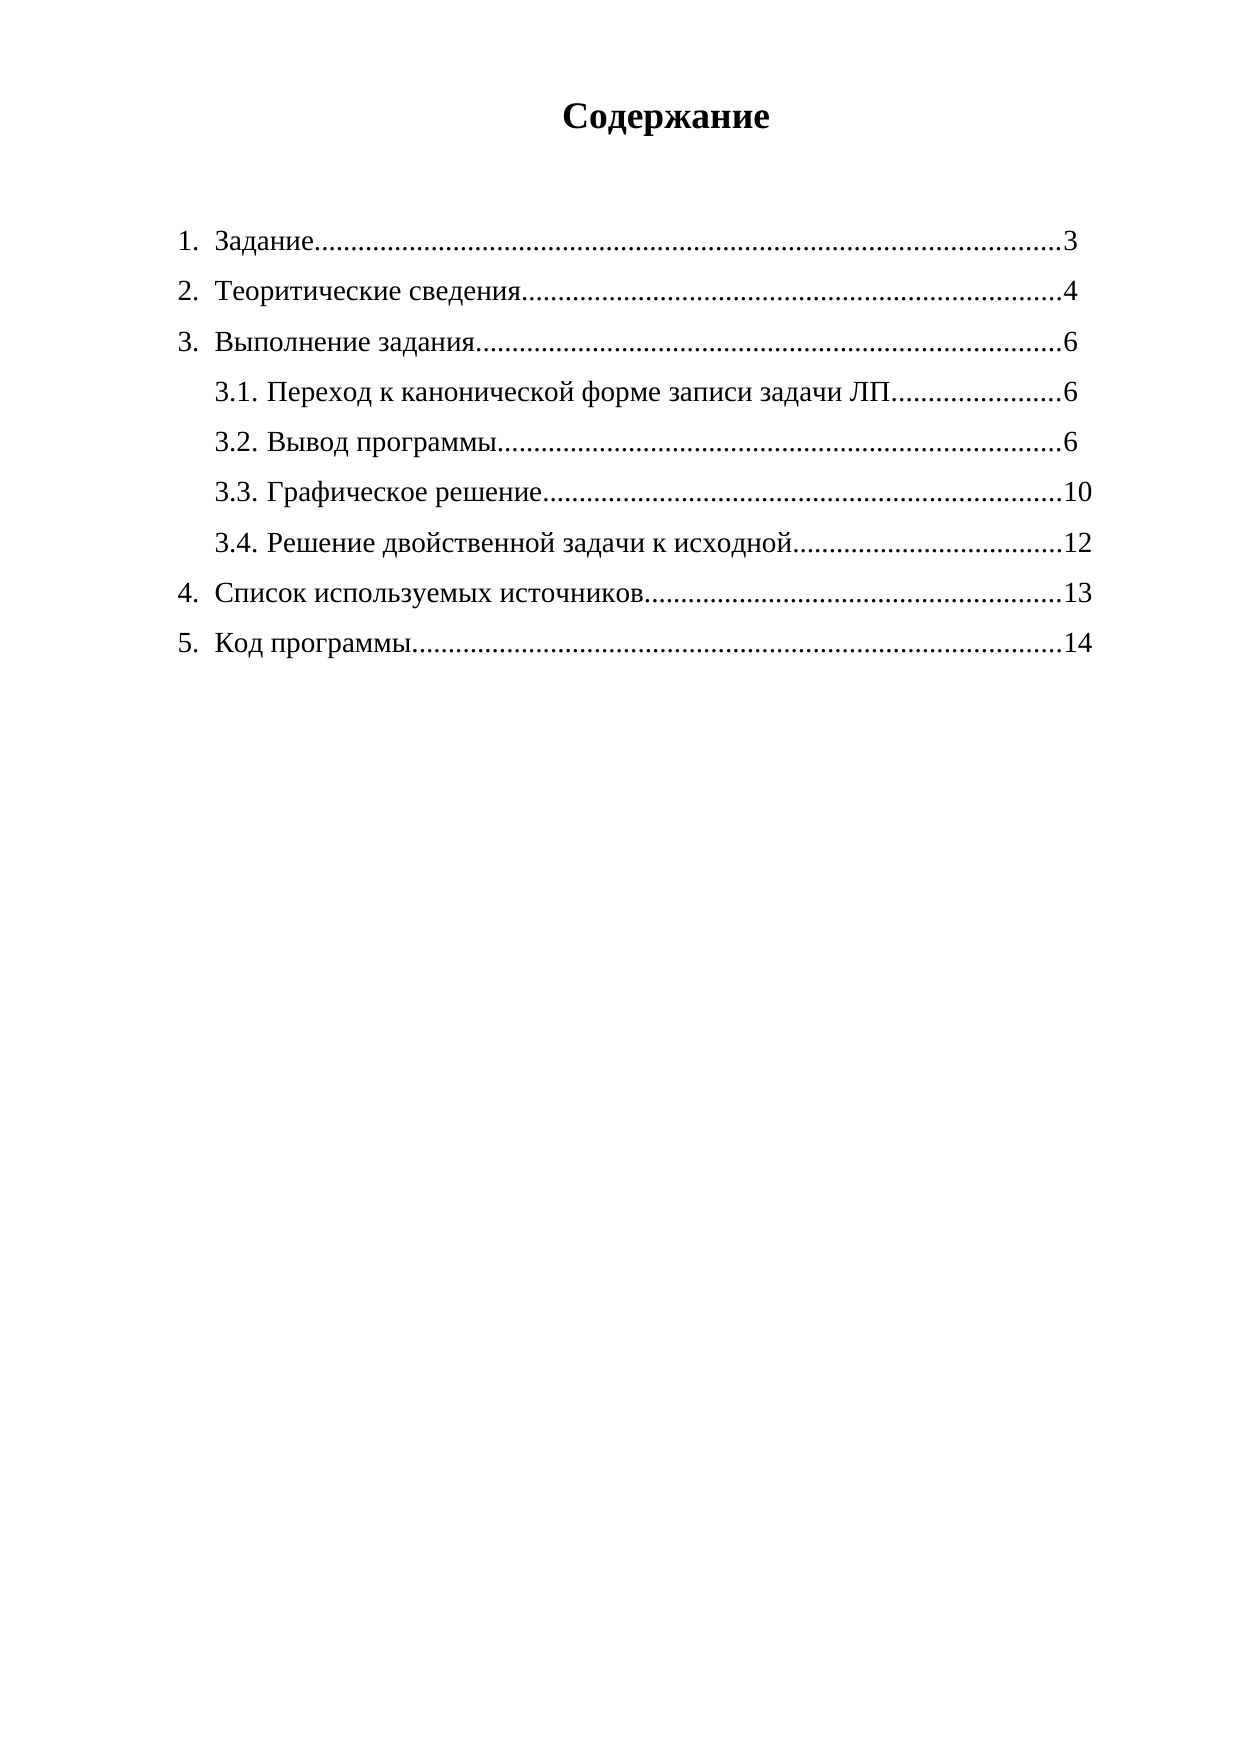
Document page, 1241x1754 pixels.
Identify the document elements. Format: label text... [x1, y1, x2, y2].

list Решение двойственной задачи к исходной 12 [214, 525, 1152, 558]
list Список используемых источников 13 [177, 575, 1152, 609]
list Графическое решение 10 [214, 474, 1152, 508]
list Код программы 14 [177, 626, 1152, 659]
text Содержание [180, 94, 1152, 137]
list Теоритические сведения 4 [177, 273, 1152, 307]
list Переход к канонической форме записи задачи ЛП 6 [214, 374, 1152, 407]
list Задание 3 [177, 223, 1152, 257]
list Выполнение задания 6 [177, 324, 1152, 357]
list Вывод программы 6 [214, 424, 1152, 458]
